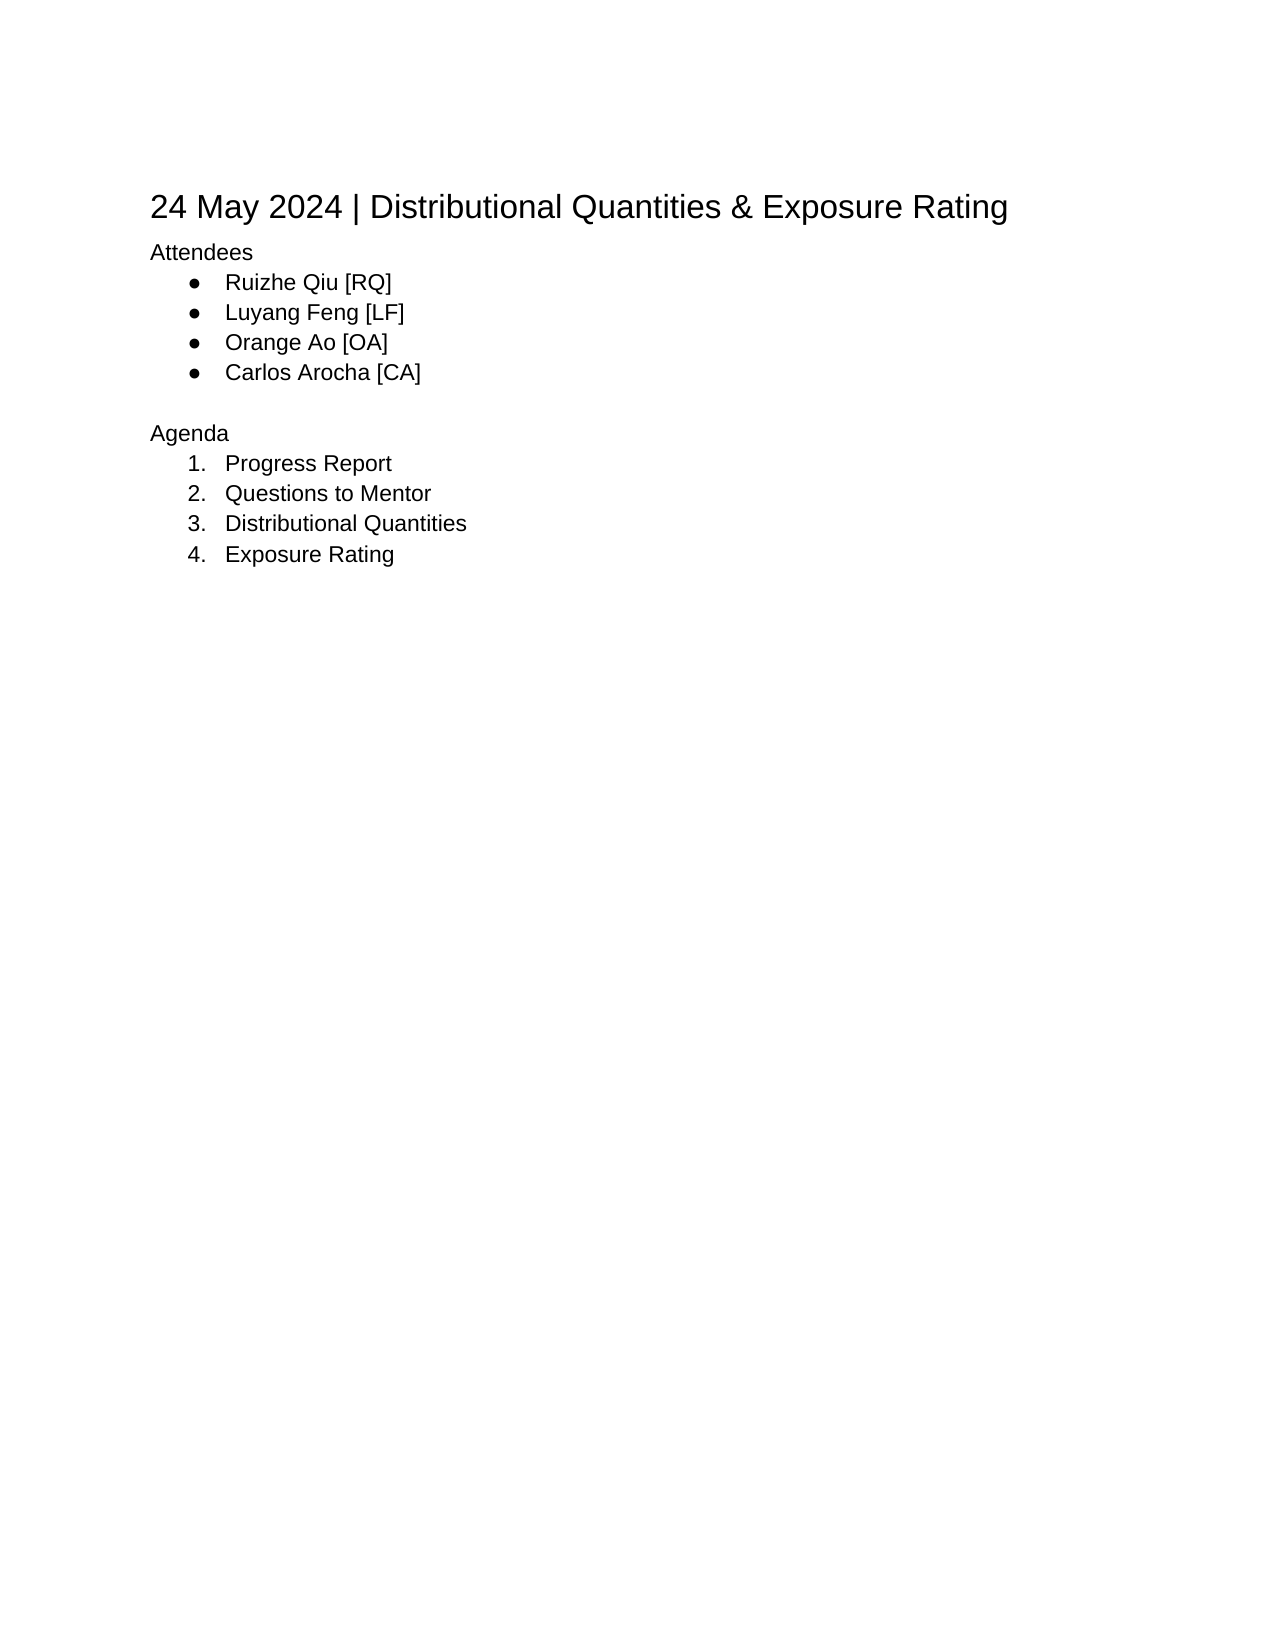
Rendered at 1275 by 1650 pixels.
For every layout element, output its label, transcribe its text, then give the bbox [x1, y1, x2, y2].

subtitle 24 May 2024 | Distributional Quantities & Exposure Rating [150, 187, 1125, 226]
list Progress Report [187, 450, 1125, 476]
list Exposure Rating [187, 541, 1125, 567]
list Luyang Feng [LF] [187, 299, 1125, 325]
list Distributional Quantities [187, 510, 1125, 537]
list Ruizhe Qiu [RQ] [187, 269, 1125, 295]
list Carlos Arocha [CA] [187, 359, 1125, 386]
text Attendees [150, 238, 1125, 265]
text Agenda [150, 420, 1125, 446]
list Orange Ao [OA] [187, 329, 1125, 355]
list Questions to Mentor [187, 480, 1125, 506]
